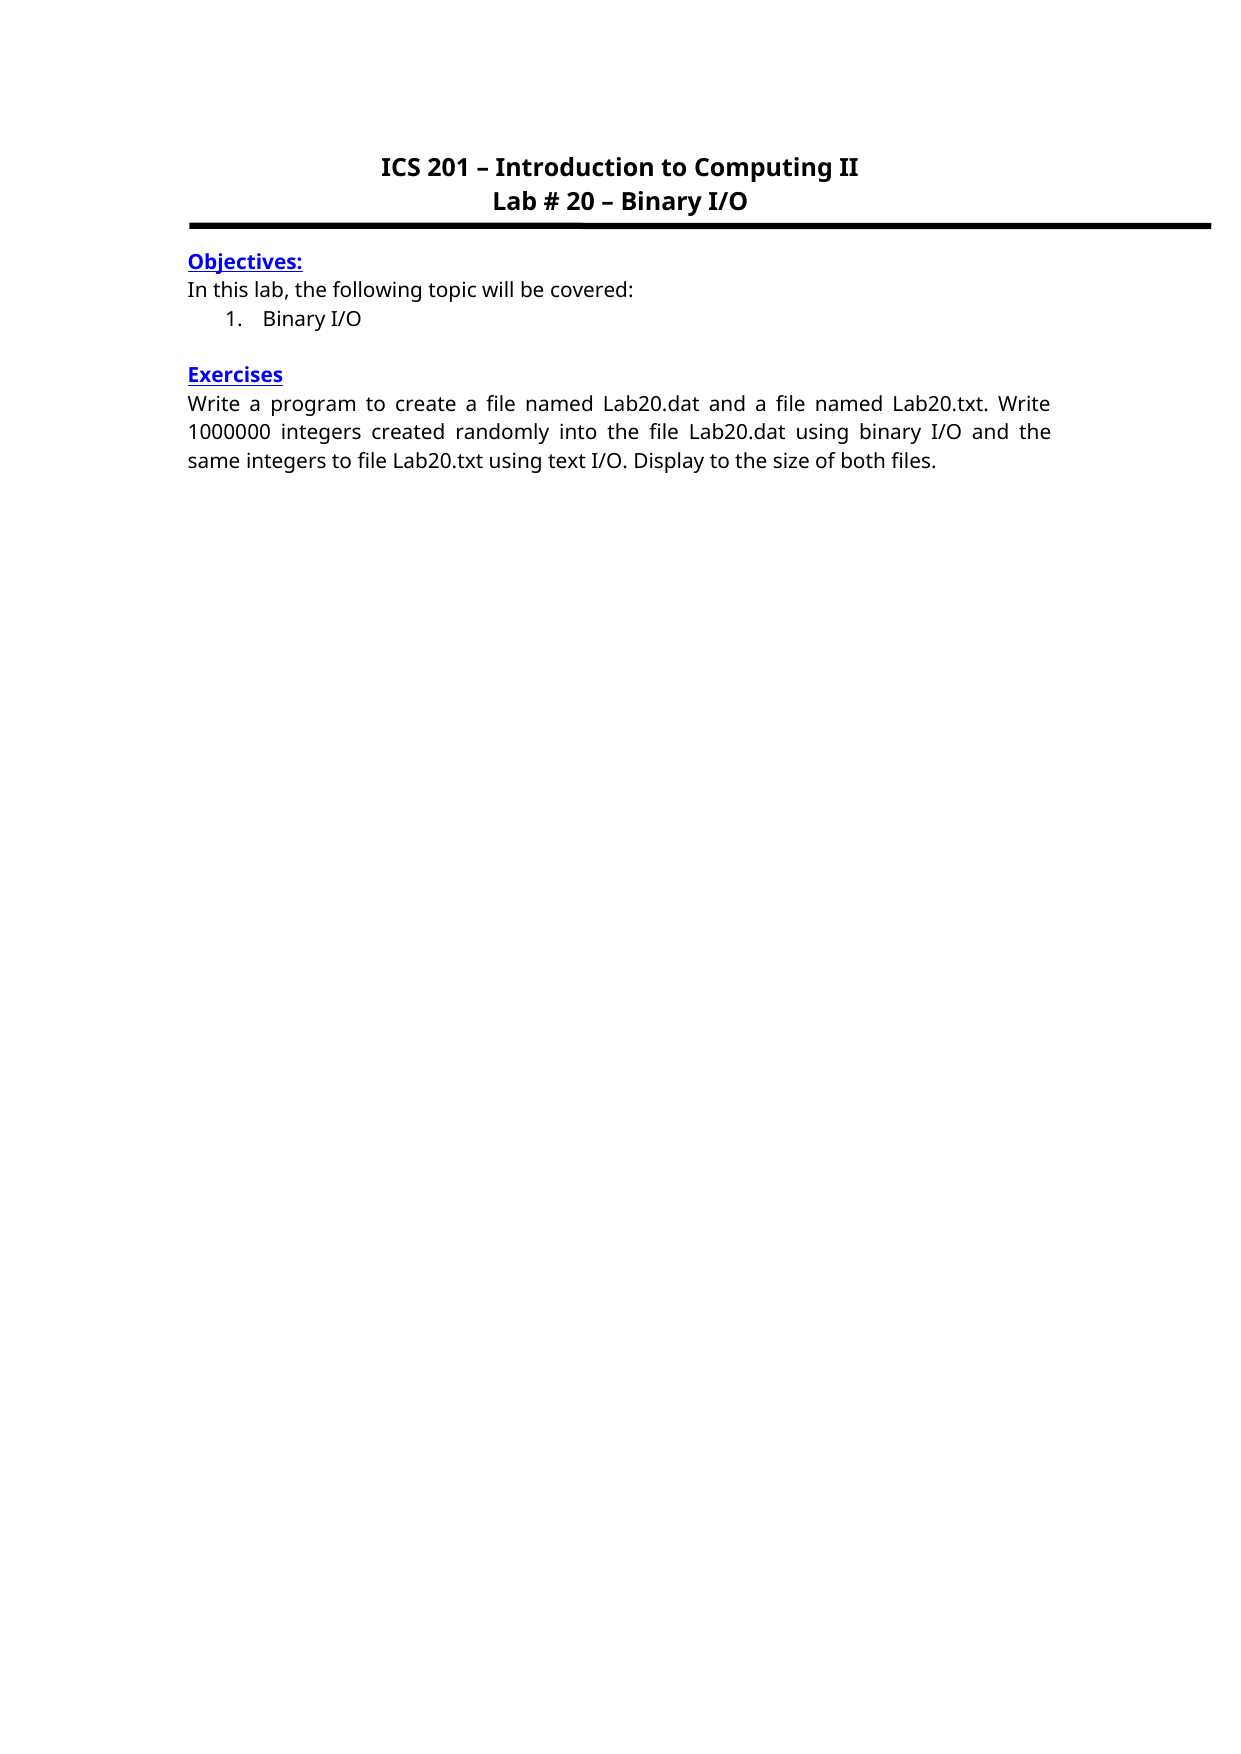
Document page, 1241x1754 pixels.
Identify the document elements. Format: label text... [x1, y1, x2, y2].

text Exercises [187, 361, 1053, 389]
text Write a program to create a file named Lab20.dat and a file named Lab20.txt. Write 1000000 integers created randomly into the file Lab20.dat using binary I/O and the same integers to file Lab20.txt using text I/O. Display to the size of both files. [187, 389, 1053, 474]
text Lab # 20 – Binary I/O [187, 184, 1053, 218]
text Objectives: [187, 247, 1053, 275]
text In this lab, the following topic will be covered: [187, 275, 1053, 304]
list Binary I/O [225, 304, 1053, 332]
text ICS 201 – Introduction to Computing II [187, 150, 1053, 184]
